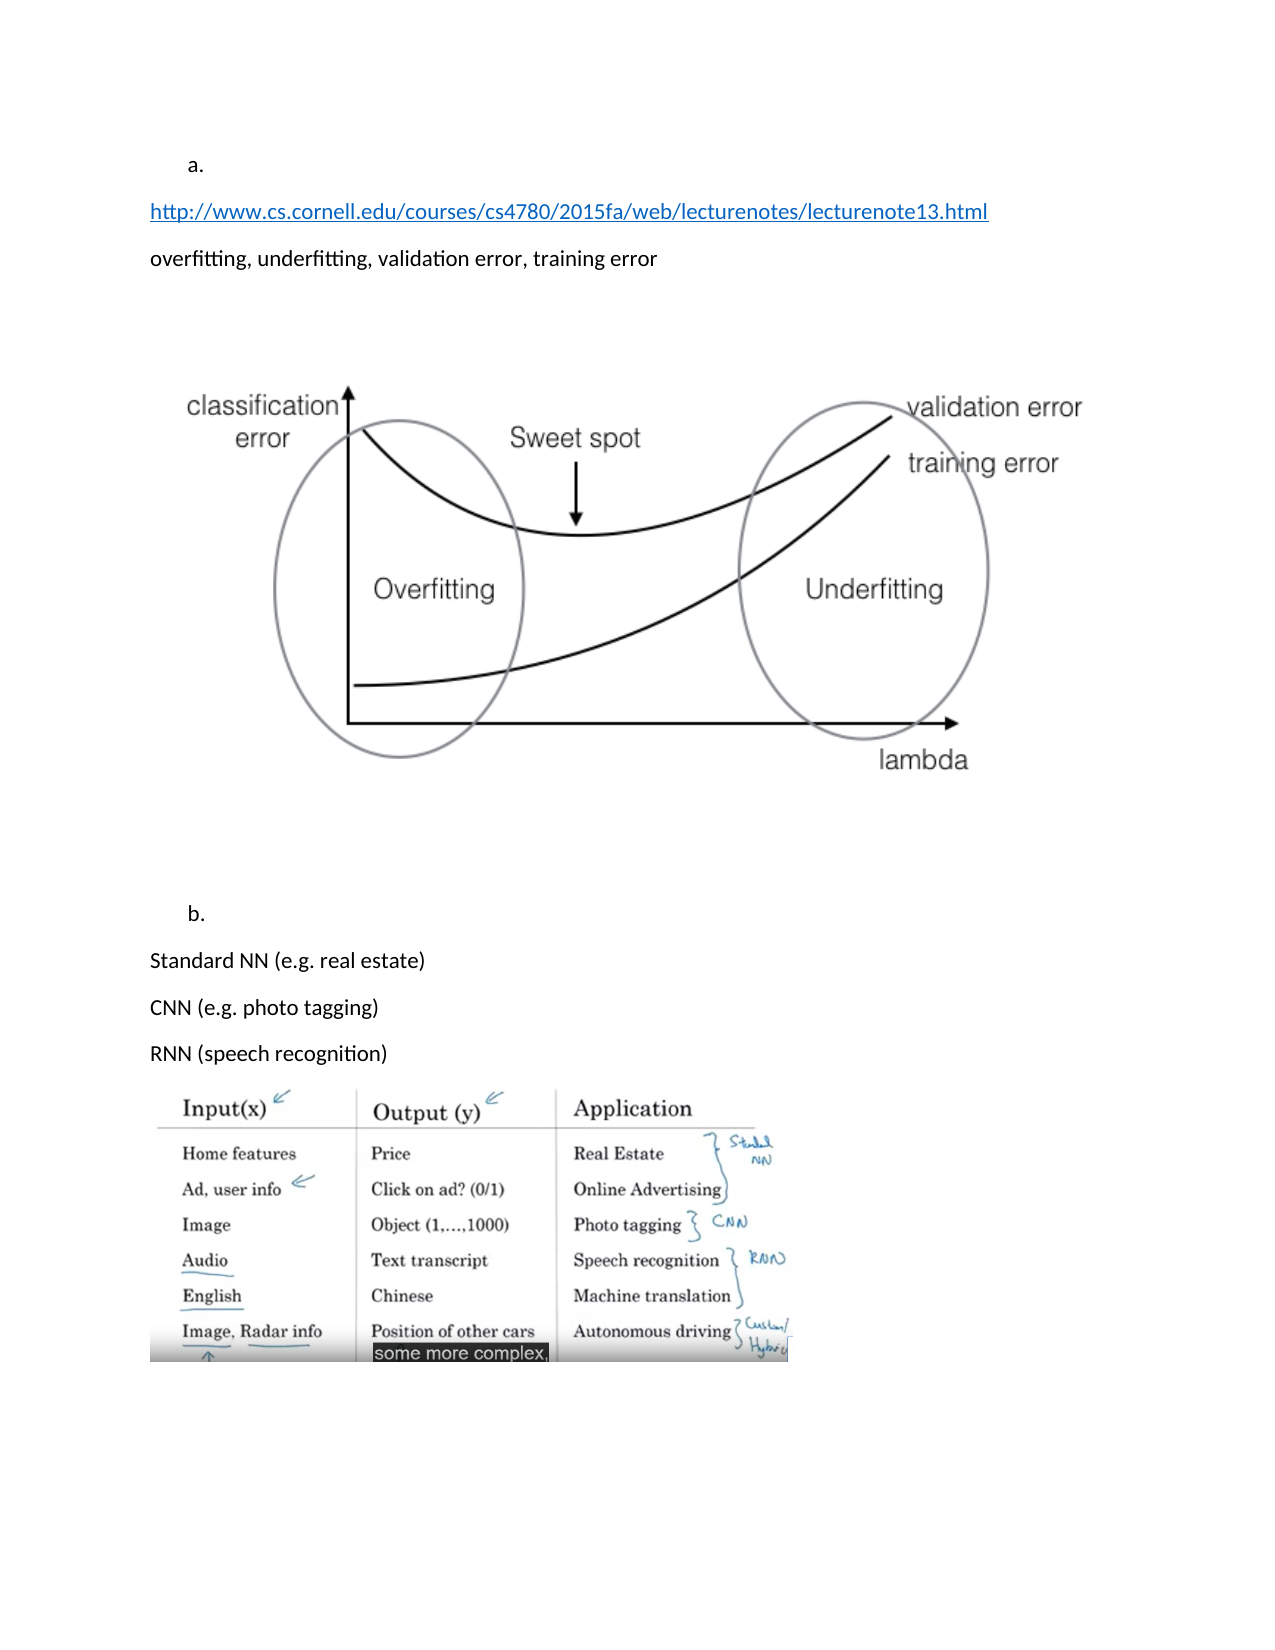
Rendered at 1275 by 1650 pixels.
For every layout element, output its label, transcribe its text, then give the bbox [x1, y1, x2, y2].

text http://www.cs.cornell.edu/courses/cs4780/2015fa/web/lecturenotes/lecturenote13.html [150, 197, 1125, 225]
text Standard NN (e.g. real estate) [150, 946, 1125, 974]
text CNN (e.g. photo tagging) [150, 993, 1125, 1021]
text overfitting, underfitting, validation error, training error [150, 244, 1125, 272]
picture [150, 290, 1125, 834]
picture [150, 1086, 794, 1362]
text RNN (speech recognition) [150, 1039, 1125, 1068]
